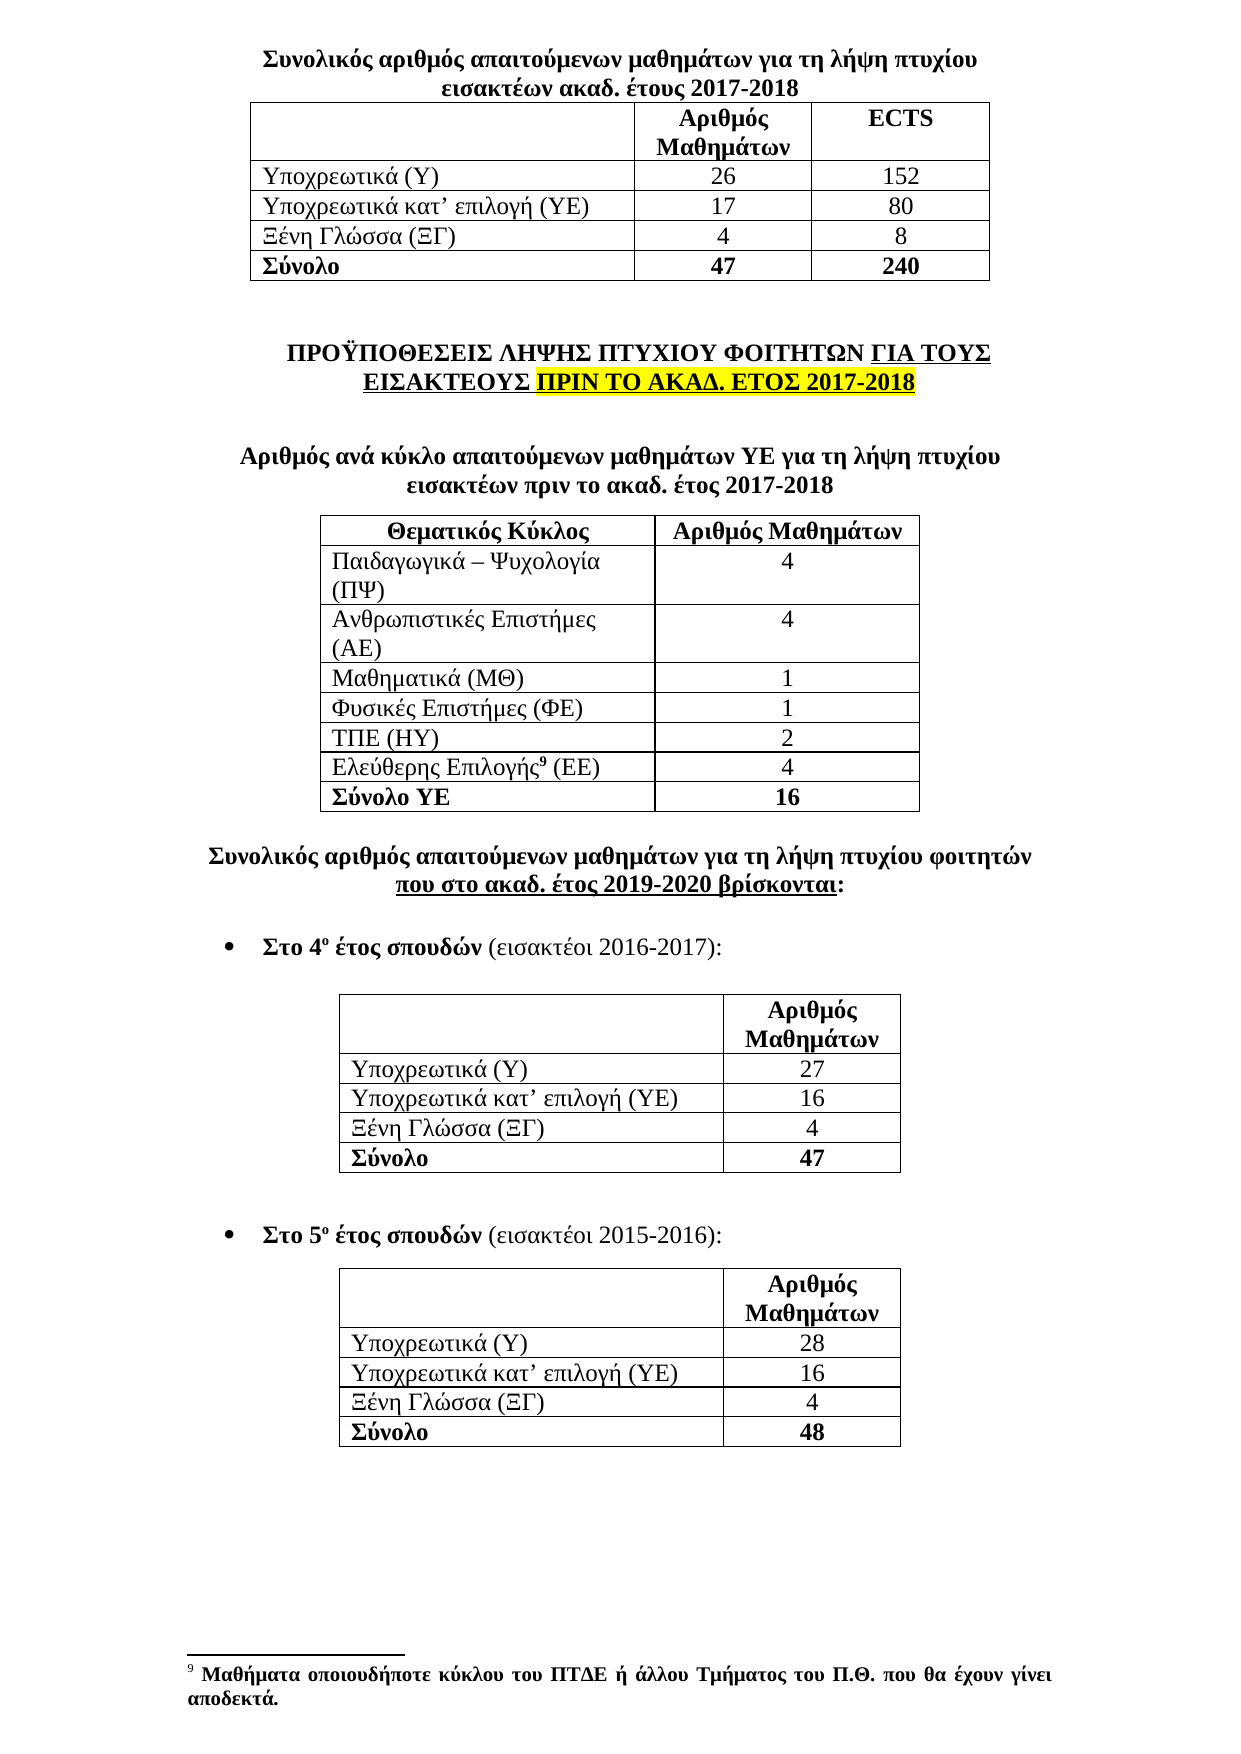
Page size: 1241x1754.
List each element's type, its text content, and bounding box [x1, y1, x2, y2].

table_cell 4 [656, 753, 919, 781]
table_cell 80 [812, 191, 989, 220]
text Συνολικός αριθμός απαιτούμενων μαθημάτων για τη λήψη πτυχίου φοιτητών που στο ακαδ. έτος 2019-2020 βρίσκονται: [187, 841, 1053, 898]
table_cell 47 [635, 251, 811, 279]
table_cell 4 [656, 546, 919, 603]
table_cell Σύνολο [340, 1143, 723, 1172]
table_cell 4 [656, 605, 919, 662]
table_cell Ανθρωπιστικές Επιστήμες (ΑΕ) [321, 605, 654, 662]
table_cell 8 [812, 221, 989, 250]
table_cell Ελεύθερης Επιλογής (ΕΕ) [321, 753, 654, 781]
table_header Αριθμός Μαθημάτων [724, 1269, 900, 1327]
table_header Αριθμός Μαθημάτων [656, 516, 919, 545]
table_cell Ξένη Γλώσσα (ΞΓ) [251, 221, 634, 250]
table_cell 4 [724, 1388, 900, 1416]
table_cell 27 [724, 1054, 900, 1082]
table_cell Παιδαγωγικά – Ψυχολογία (ΠΨ) [321, 546, 654, 603]
table_cell 47 [724, 1143, 900, 1172]
table_cell 26 [635, 161, 811, 190]
table_cell 1 [656, 663, 919, 692]
table_cell 17 [635, 191, 811, 220]
table_cell 1 [656, 693, 919, 722]
table_cell Ξένη Γλώσσα (ΞΓ) [340, 1388, 723, 1416]
table_cell 16 [724, 1358, 900, 1386]
table_cell 16 [724, 1084, 900, 1112]
text ΠΡΟΫΠΟΘΕΣΕΙΣ ΛΗΨΗΣ ΠΤΥΧΙΟΥ ΦΟΙΤΗΤΩΝ ΓΙΑ ΤΟΥΣ ΕΙΣΑΚΤΕΟΥΣ ΠΡΙΝ ΤΟ ΑΚΑΔ. ΕΤΟΣ 2017-2018 [225, 338, 1053, 396]
table_cell 28 [724, 1328, 900, 1357]
table_cell Υποχρεωτικά κατ’ επιλογή (ΥΕ) [340, 1084, 723, 1112]
table_cell 152 [812, 161, 989, 190]
table_header Θεματικός Κύκλος [321, 516, 654, 545]
text Συνολικός αριθμός απαιτούμενων μαθημάτων για τη λήψη πτυχίου [187, 44, 1053, 73]
table_cell Σύνολο [251, 251, 634, 279]
table_header [251, 103, 634, 160]
table_cell Υποχρεωτικά (Υ) [340, 1328, 723, 1357]
table_header [340, 1269, 723, 1327]
table_cell Υποχρεωτικά (Υ) [340, 1054, 723, 1082]
table_cell 4 [724, 1113, 900, 1142]
list Στο 5ο έτος σπουδών (εισακτέοι 2015-2016): [225, 1221, 1053, 1249]
table_cell ΤΠΕ (ΗΥ) [321, 723, 654, 751]
text εισακτέων ακαδ. έτους 2017-2018 [187, 73, 1053, 102]
table_cell 4 [635, 221, 811, 250]
table_cell 48 [724, 1417, 900, 1446]
table_cell Υποχρεωτικά κατ’ επιλογή (ΥΕ) [340, 1358, 723, 1386]
table_cell 2 [656, 723, 919, 751]
table_cell Υποχρεωτικά (Υ) [251, 161, 634, 190]
table_header Αριθμός Μαθημάτων [635, 103, 811, 160]
table_cell Σύνολο ΥΕ [321, 782, 654, 811]
table_cell 16 [656, 782, 919, 811]
table_header [340, 995, 723, 1053]
table_cell Φυσικές Επιστήμες (ΦΕ) [321, 693, 654, 722]
table_cell Σύνολο [340, 1417, 723, 1446]
table_cell Μαθηματικά (ΜΘ) [321, 663, 654, 692]
table_cell 240 [812, 251, 989, 279]
table_cell Υποχρεωτικά κατ’ επιλογή (ΥΕ) [251, 191, 634, 220]
text Αριθμός ανά κύκλο απαιτούμενων μαθημάτων ΥΕ για τη λήψη πτυχίου εισακτέων πριν το ακαδ. έτος 2017-2018 [187, 441, 1053, 498]
table_header Αριθμός Μαθημάτων [724, 995, 900, 1053]
table_header ECTS [812, 103, 989, 160]
list Στο 4ο έτος σπουδών (εισακτέοι 2016-2017): [225, 932, 1053, 961]
table_cell Ξένη Γλώσσα (ΞΓ) [340, 1113, 723, 1142]
